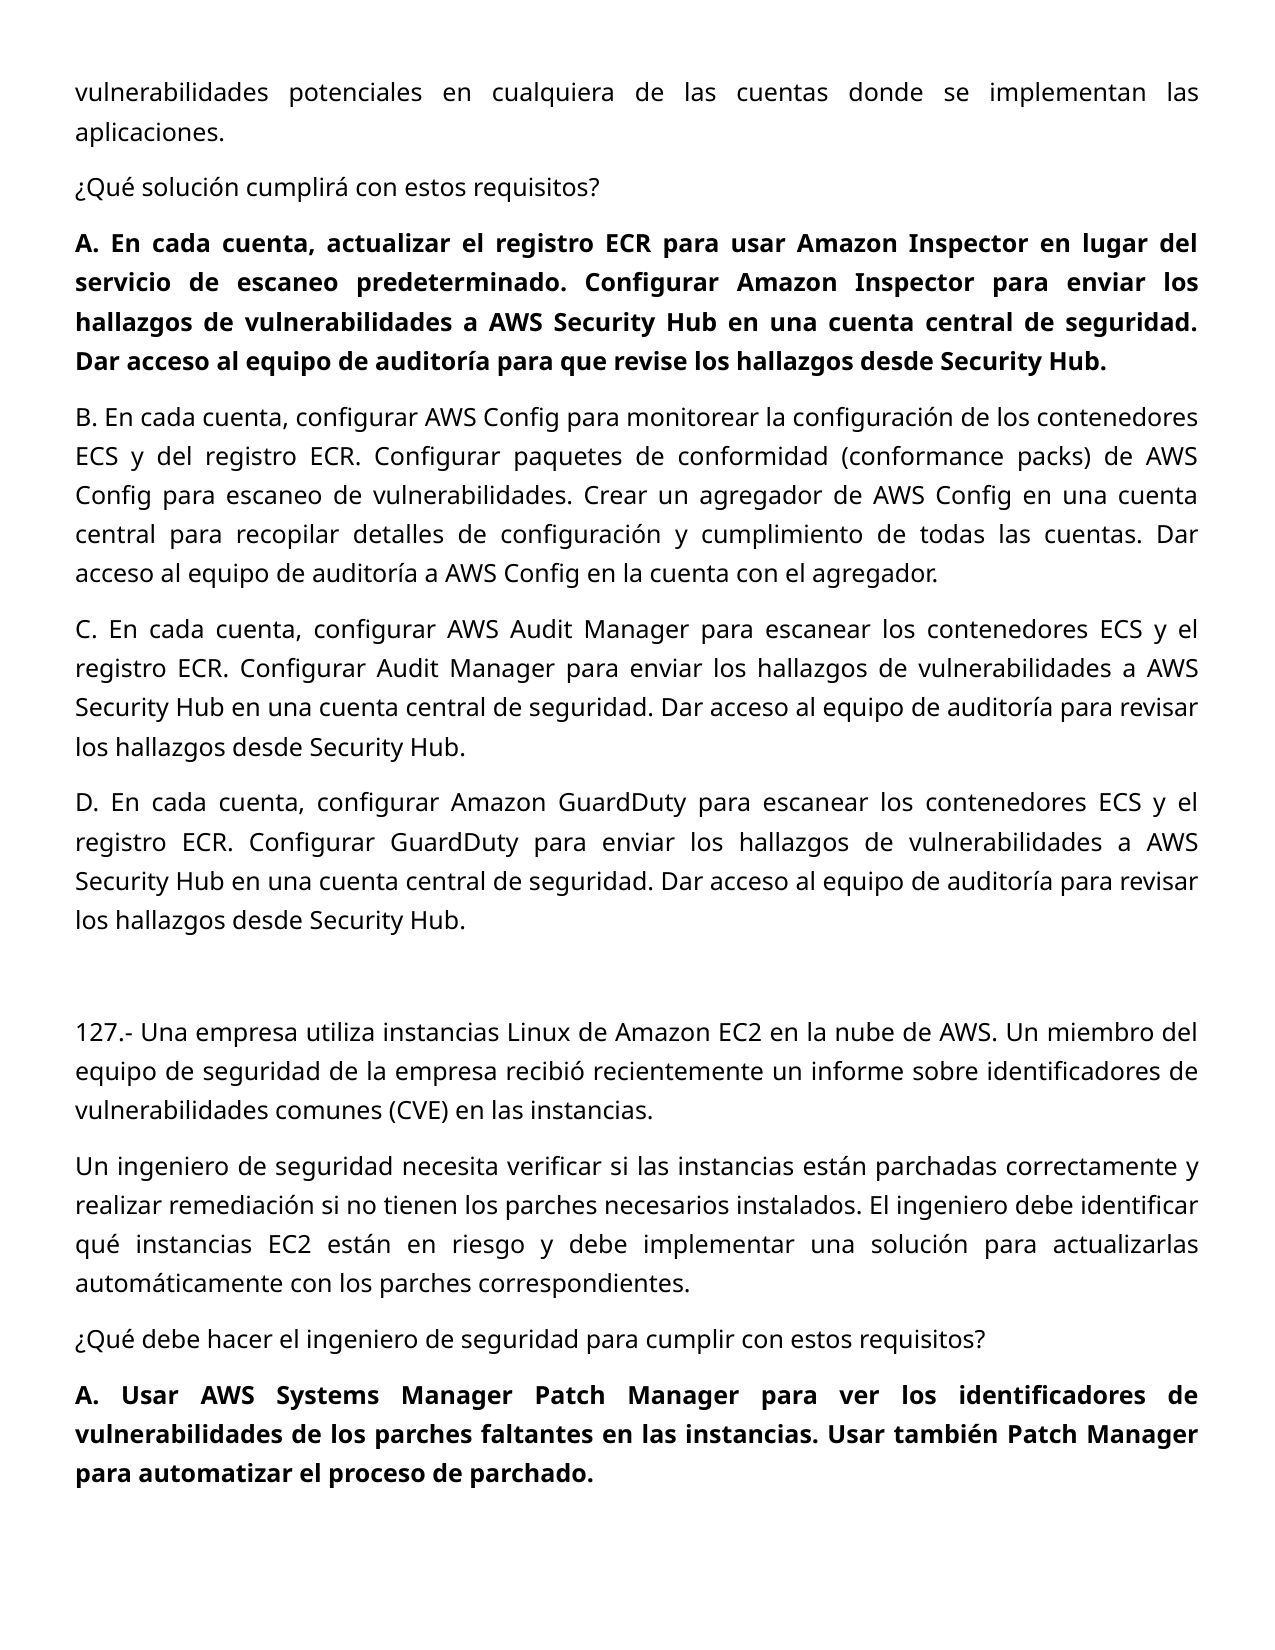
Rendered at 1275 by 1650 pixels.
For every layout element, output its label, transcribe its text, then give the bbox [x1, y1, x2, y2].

text D. En cada cuenta, configurar Amazon GuardDuty para escanear los contenedores ECS y el registro ECR. Configurar GuardDuty para enviar los hallazgos de vulnerabilidades a AWS Security Hub en una cuenta central de seguridad. Dar acceso al equipo de auditoría para revisar los hallazgos desde Security Hub. [75, 785, 1200, 937]
text Un ingeniero de seguridad necesita verificar si las instancias están parchadas correctamente y realizar remediación si no tienen los parches necesarios instalados. El ingeniero debe identificar qué instancias EC2 están en riesgo y debe implementar una solución para actualizarlas automáticamente con los parches correspondientes. [75, 1148, 1200, 1300]
text ¿Qué debe hacer el ingeniero de seguridad para cumplir con estos requisitos? [75, 1322, 1200, 1356]
text A. Usar AWS Systems Manager Patch Manager para ver los identificadores de vulnerabilidades de los parches faltantes en las instancias. Usar también Patch Manager para automatizar el proceso de parchado. [75, 1377, 1200, 1490]
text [75, 75, 1200, 148]
text ¿Qué solución cumplirá con estos requisitos? [75, 170, 1200, 204]
text C. En cada cuenta, configurar AWS Audit Manager para escanear los contenedores ECS y el registro ECR. Configurar Audit Manager para enviar los hallazgos de vulnerabilidades a AWS Security Hub en una cuenta central de seguridad. Dar acceso al equipo de auditoría para revisar los hallazgos desde Security Hub. [75, 612, 1200, 763]
text A. En cada cuenta, actualizar el registro ECR para usar Amazon Inspector en lugar del servicio de escaneo predeterminado. Configurar Amazon Inspector para enviar los hallazgos de vulnerabilidades a AWS Security Hub en una cuenta central de seguridad. Dar acceso al equipo de auditoría para que revise los hallazgos desde Security Hub. [75, 226, 1200, 377]
text 127.- Una empresa utiliza instancias Linux de Amazon EC2 en la nube de AWS. Un miembro del equipo de seguridad de la empresa recibió recientemente un informe sobre identificadores de vulnerabilidades comunes (CVE) en las instancias. [75, 1014, 1200, 1127]
text B. En cada cuenta, configurar AWS Config para monitorear la configuración de los contenedores ECS y del registro ECR. Configurar paquetes de conformidad (conformance packs) de AWS Config para escaneo de vulnerabilidades. Crear un agregador de AWS Config en una cuenta central para recopilar detalles de configuración y cumplimiento de todas las cuentas. Dar acceso al equipo de auditoría a AWS Config en la cuenta con el agregador. [75, 399, 1200, 590]
